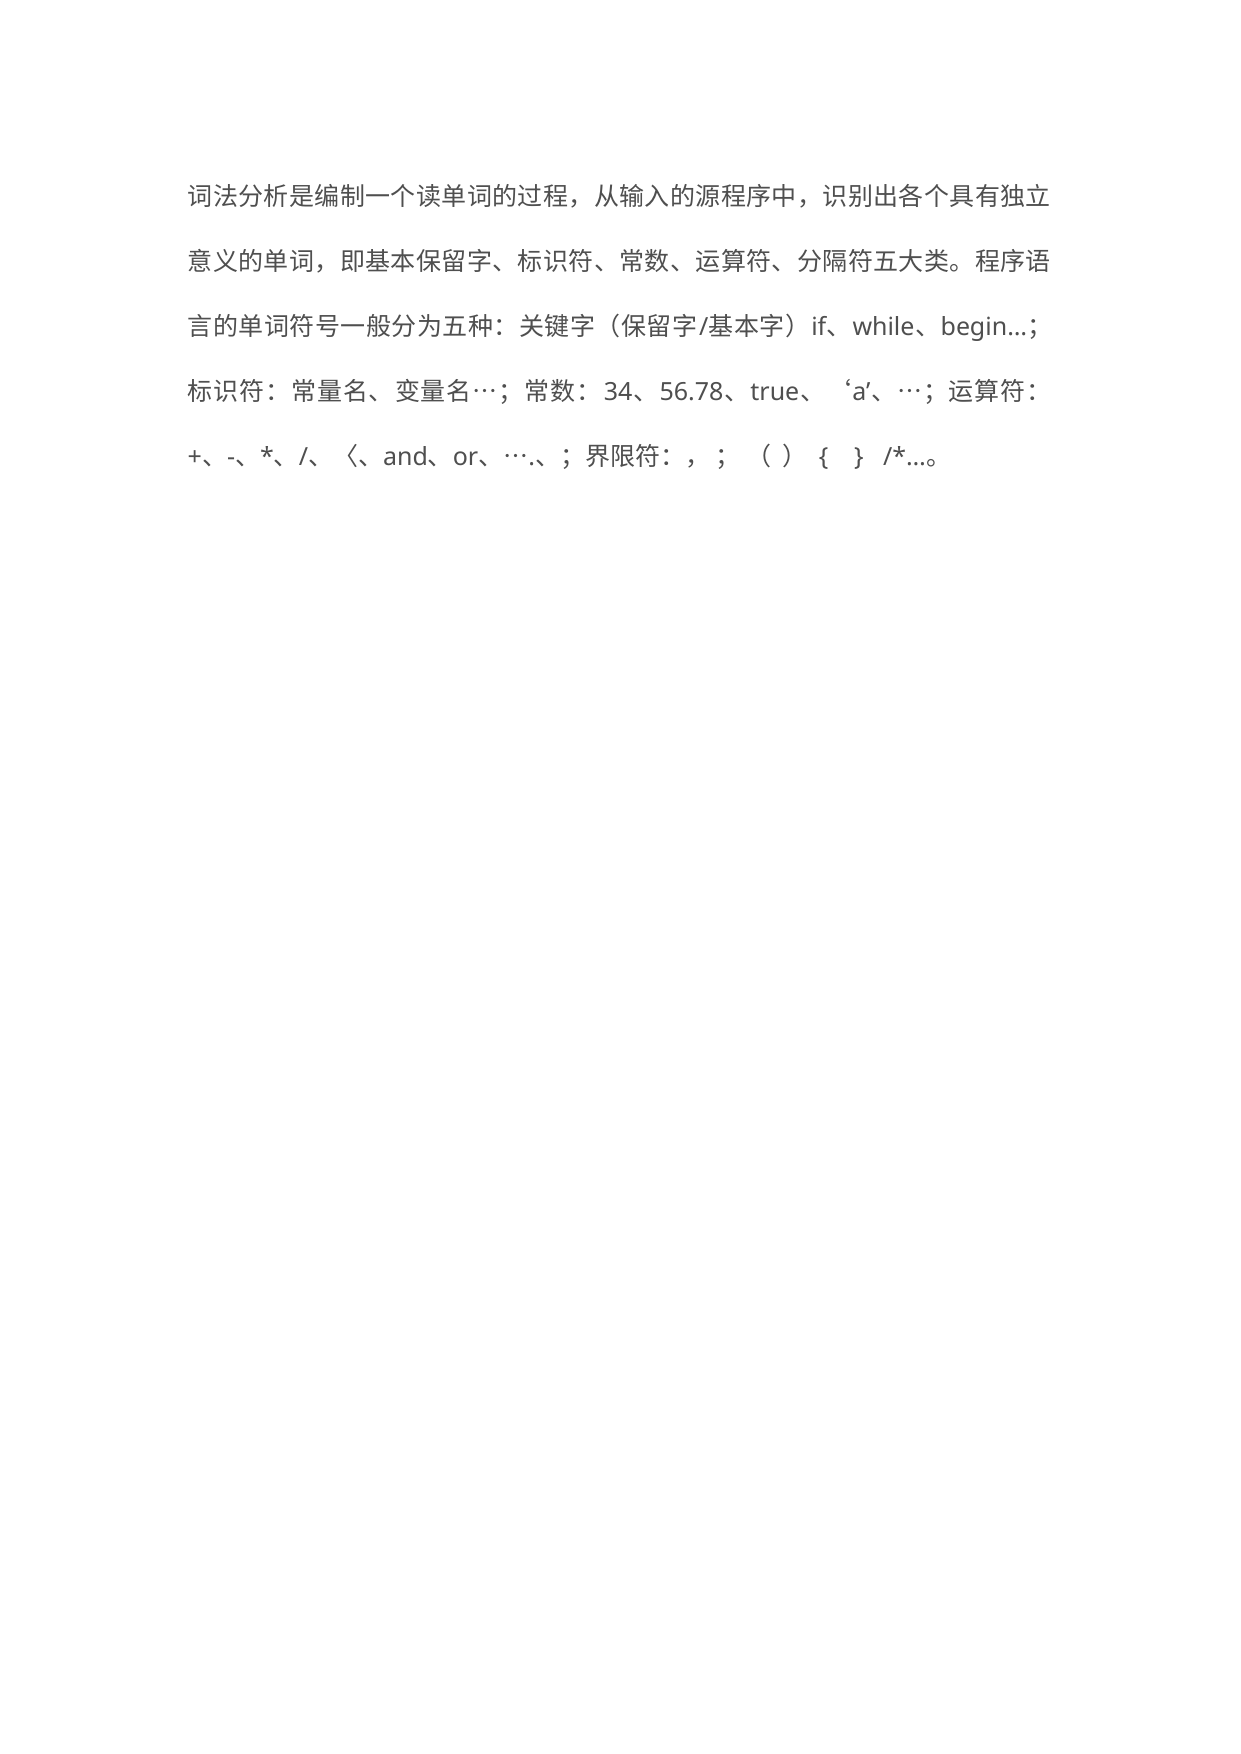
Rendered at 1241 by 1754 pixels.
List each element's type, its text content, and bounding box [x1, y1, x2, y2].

text 词法分析是编制一个读单词的过程，从输入的源程序中，识别出各个具有独立意义的单词，即基本保留字、标识符、常数、运算符、分隔符五大类。程序语言的单词符号一般分为五种：关键字（保留字/基本字）if、while、begin…；标识符：常量名、变量名…；常数：34、56.78、true、‘a’、…；运算符：+、-、*、/、〈、and、or、….、；界限符：， ； （ ） { } /*…。 [187, 162, 1053, 487]
